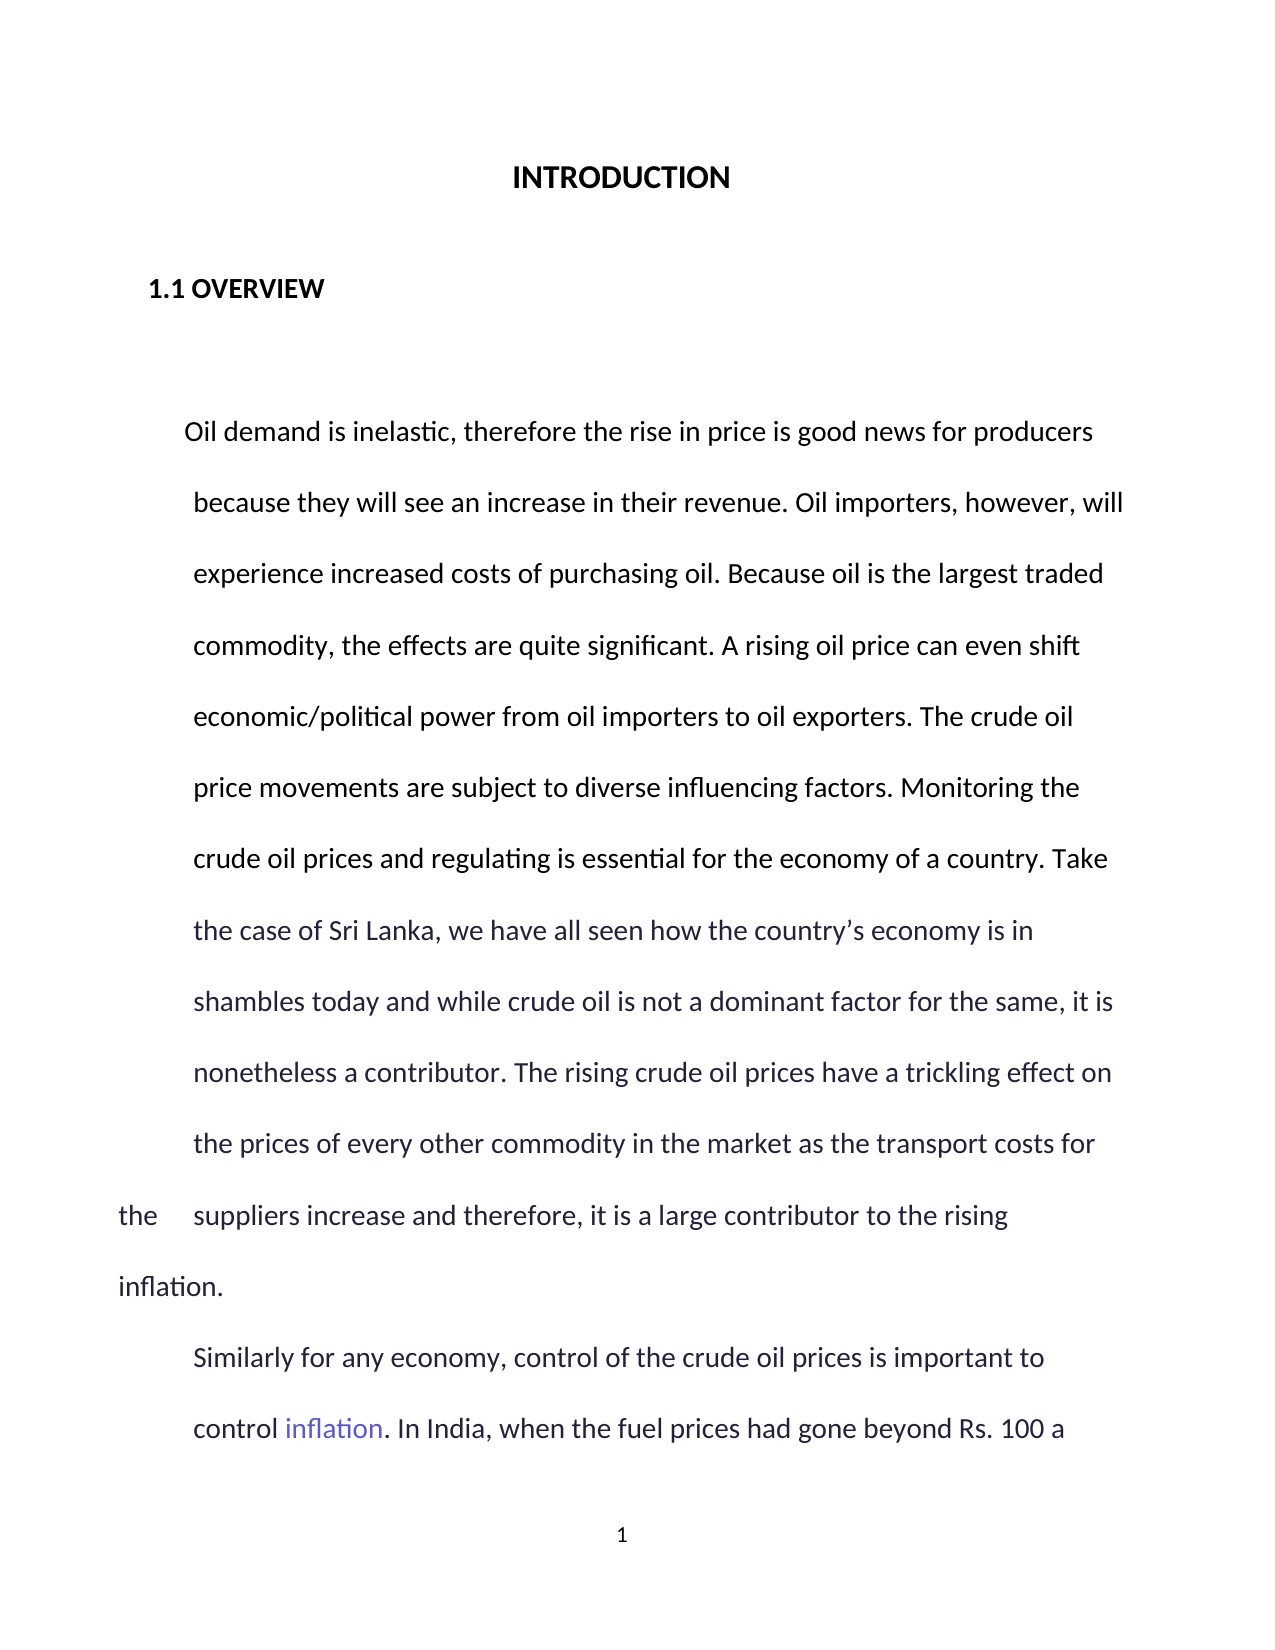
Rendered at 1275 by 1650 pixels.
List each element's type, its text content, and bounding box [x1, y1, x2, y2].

list OVERVIEW [148, 271, 1125, 306]
text Oil demand is inelastic, therefore the rise in price is good news for producers because they will see an increase in their revenue. Oil importers, however, will experience increased costs of purchasing oil. Because oil is the largest traded commodity, the effects are quite significant. A rising oil price can even shift economic/political power from oil importers to oil exporters. The crude oil price movements are subject to diverse influencing factors. Monitoring the crude oil prices and regulating is essential for the economy of a country. Take the case of Sri Lanka, we have all seen how the country’s economy is in shambles today and while crude oil is not a dominant factor for the same, it is nonetheless a contributor. The rising crude oil prices have a trickling effect on the prices of every other commodity in the market as the transport costs for the suppliers increase and therefore, it is a large contributor to the rising inflation. [118, 413, 1125, 1304]
text INTRODUCTION [118, 156, 1125, 197]
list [193, 1339, 1125, 1446]
